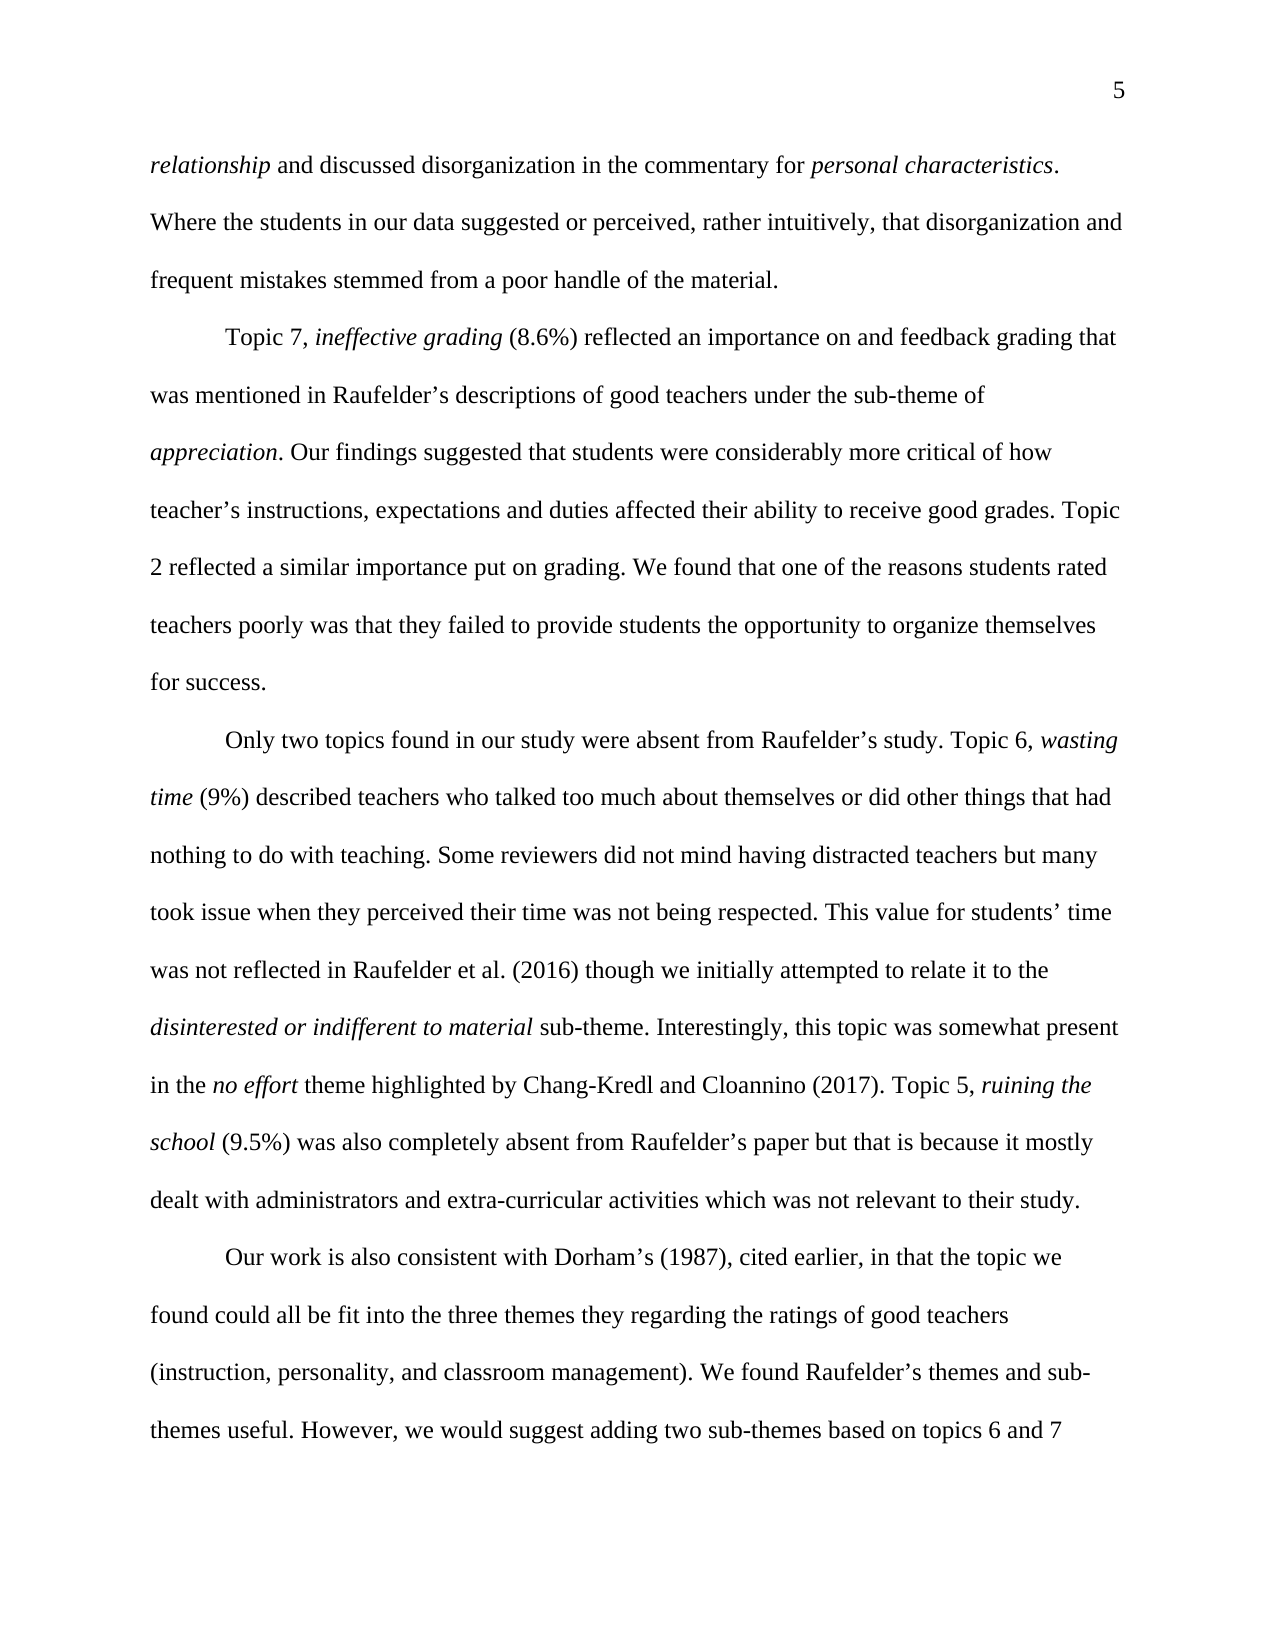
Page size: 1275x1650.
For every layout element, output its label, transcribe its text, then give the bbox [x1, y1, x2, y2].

text Only two topics found in our study were absent from Raufelder’s study. Topic 6, wasting time (9%) described teachers who talked too much about themselves or did other things that had nothing to do with teaching. Some reviewers did not mind having distracted teachers but many took issue when they perceived their time was not being respected. This value for students’ time was not reflected in Raufelder et al. (2016) though we initially attempted to relate it to the disinterested or indifferent to material sub-theme. Interestingly, this topic was somewhat present in the no effort theme highlighted by Chang-Kredl and Cloannino (2017). Topic 5, ruining the school (9.5%) was also completely absent from Raufelder’s paper but that is because it mostly dealt with administrators and extra-curricular activities which was not relevant to their study. [150, 725, 1125, 1214]
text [150, 1242, 1125, 1444]
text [150, 150, 1125, 294]
text Topic 7, ineffective grading (8.6%) reflected an importance on and feedback grading that was mentioned in Raufelder’s descriptions of good teachers under the sub-theme of appreciation. Our findings suggested that students were considerably more critical of how teacher’s instructions, expectations and duties affected their ability to receive good grades. Topic 2 reflected a similar importance put on grading. We found that one of the reasons students rated teachers poorly was that they failed to provide students the opportunity to organize themselves for success. [150, 322, 1125, 696]
